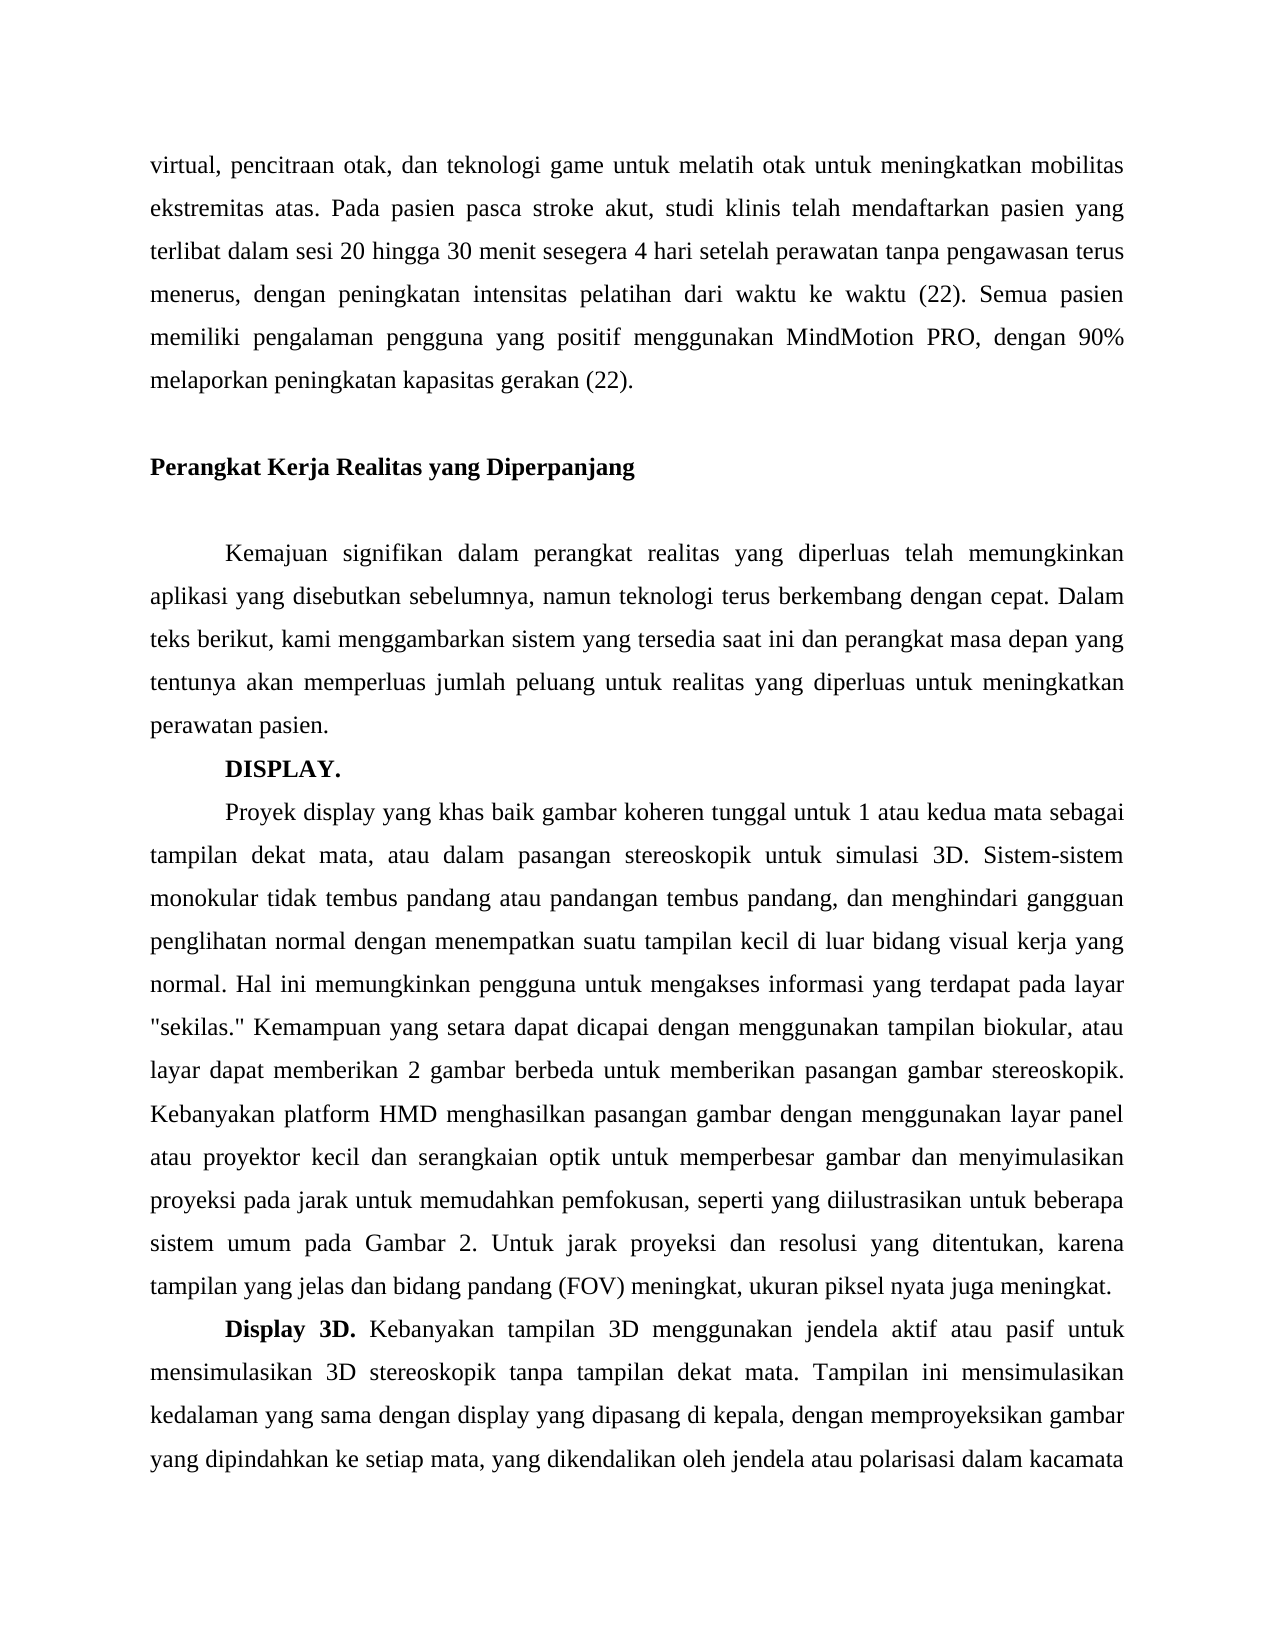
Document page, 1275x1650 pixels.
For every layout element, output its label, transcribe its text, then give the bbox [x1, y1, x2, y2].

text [150, 150, 1125, 394]
text Proyek display yang khas baik gambar koheren tunggal untuk 1 atau kedua mata sebagai tampilan dekat mata, atau dalam pasangan stereoskopik untuk simulasi 3D. Sistem-sistem monokular tidak tembus pandang atau pandangan tembus pandang, dan menghindari gangguan penglihatan normal dengan menempatkan suatu tampilan kecil di luar bidang visual kerja yang normal. Hal ini memungkinkan pengguna untuk mengakses informasi yang terdapat pada layar "sekilas." Kemampuan yang setara dapat dicapai dengan menggunakan tampilan biokular, atau layar dapat memberikan 2 gambar berbeda untuk memberikan pasangan gambar stereoskopik. Kebanyakan platform HMD menghasilkan pasangan gambar dengan menggunakan layar panel atau proyektor kecil dan serangkaian optik untuk memperbesar gambar dan menyimulasikan proyeksi pada jarak untuk memudahkan pemfokusan, seperti yang diilustrasikan untuk beberapa sistem umum pada Gambar 2. Untuk jarak proyeksi dan resolusi yang ditentukan, karena tampilan yang jelas dan bidang pandang (FOV) meningkat, ukuran piksel nyata juga meningkat. [150, 797, 1125, 1300]
text Kemajuan signifikan dalam perangkat realitas yang diperluas telah memungkinkan aplikasi yang disebutkan sebelumnya, namun teknologi terus berkembang dengan cepat. Dalam teks berikut, kami menggambarkan sistem yang tersedia saat ini dan perangkat masa depan yang tentunya akan memperluas jumlah peluang untuk realitas yang diperluas untuk meningkatkan perawatan pasien. [150, 538, 1125, 739]
text Perangkat Kerja Realitas yang Diperpanjang [150, 452, 1125, 481]
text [150, 1314, 1125, 1472]
text DISPLAY. [150, 754, 1125, 782]
